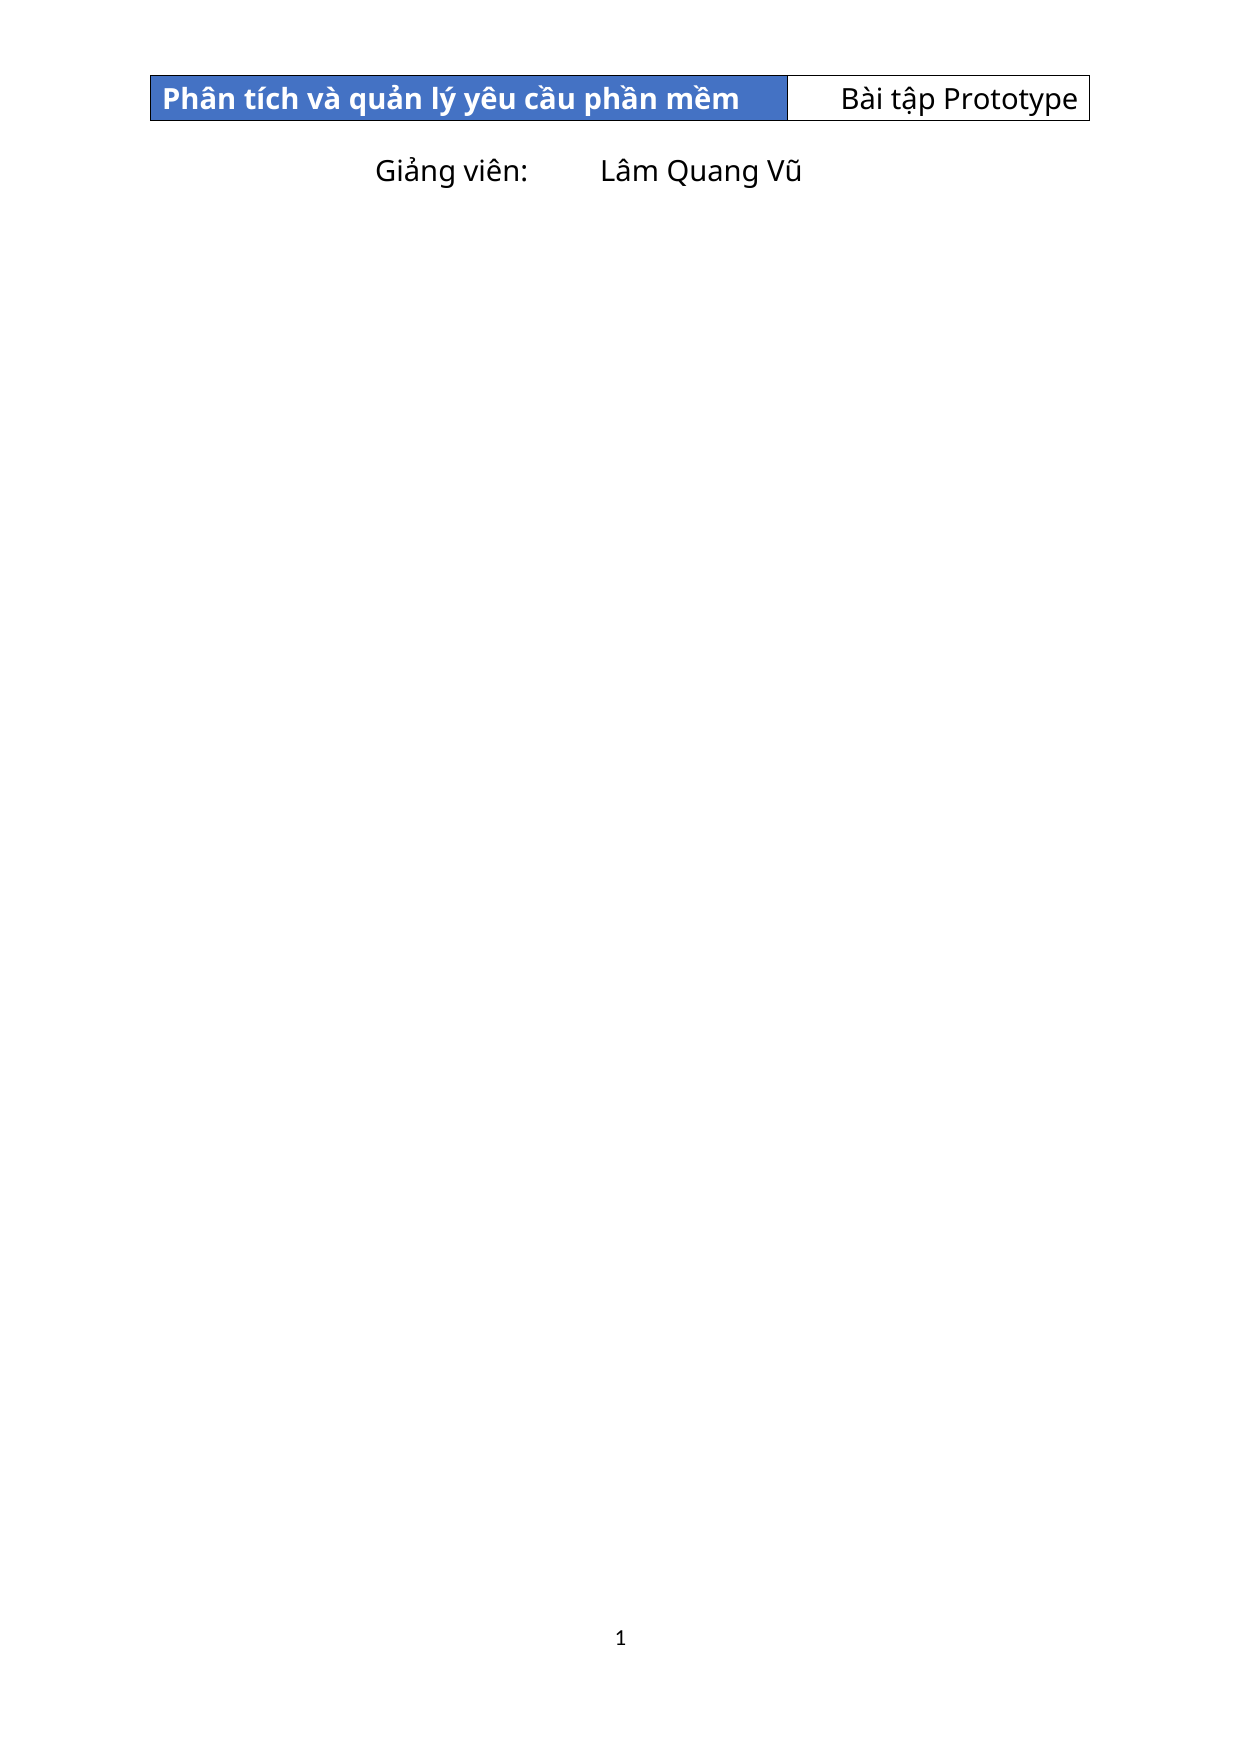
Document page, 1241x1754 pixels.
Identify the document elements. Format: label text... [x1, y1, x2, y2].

text Giảng viên: Lâm Quang Vũ [375, 150, 1090, 190]
